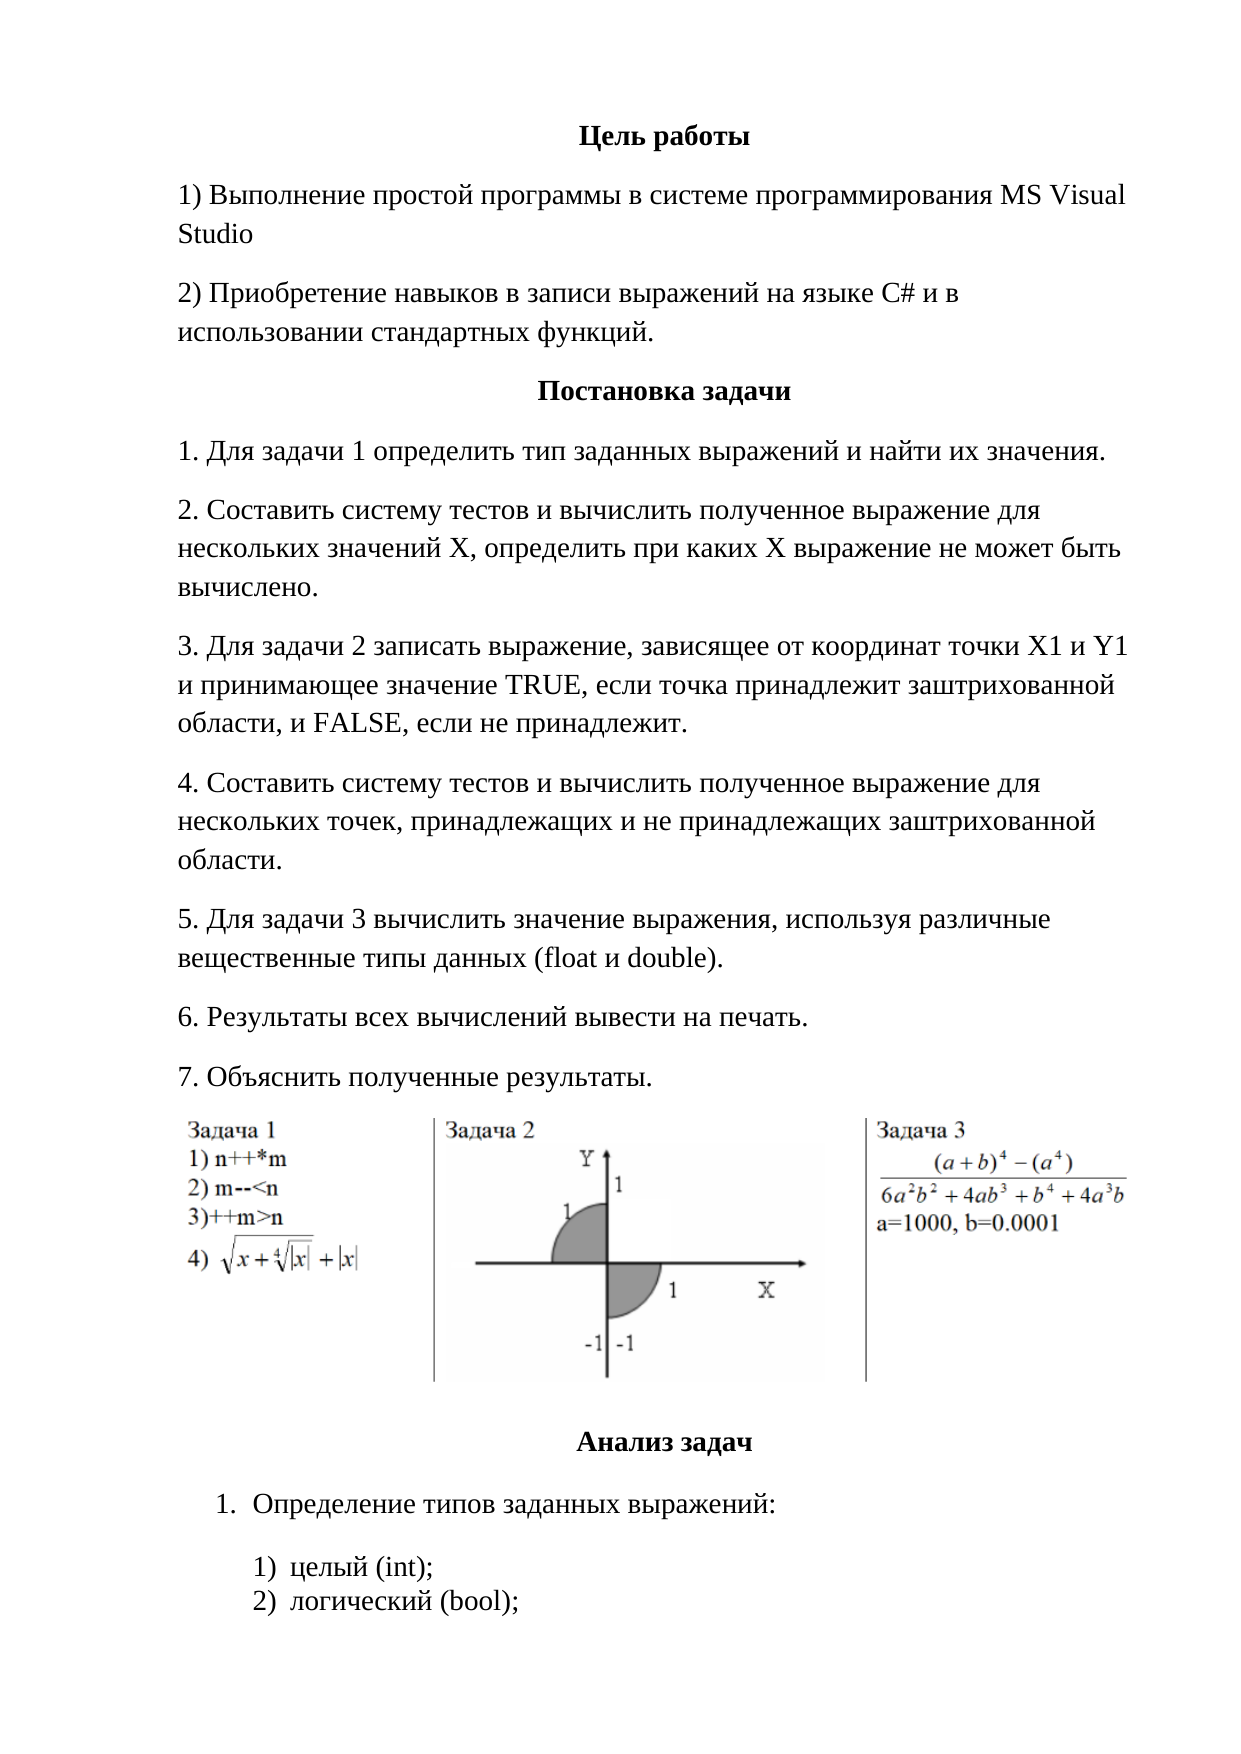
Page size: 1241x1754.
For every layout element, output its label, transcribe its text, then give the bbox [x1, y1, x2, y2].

text 1) Выполнение простой программы в системе программирования MS Visual Studio [177, 177, 1152, 249]
text 1. Для задачи 1 определить тип заданных выражений и найти их значения. [177, 433, 1152, 466]
text Анализ задач [177, 1424, 1152, 1457]
text Постановка задачи [177, 373, 1152, 407]
list Определение типов заданных выражений: [215, 1487, 1152, 1520]
text 4. Составить систему тестов и вычислить полученное выражение для нескольких точек, принадлежащих и не принадлежащих заштрихованной области. [177, 765, 1152, 876]
picture [177, 1118, 1152, 1391]
text 7. Объяснить полученные результаты. [177, 1059, 1152, 1092]
list целый (int); [252, 1549, 1152, 1583]
text Цель работы [177, 118, 1152, 152]
text 2. Составить систему тестов и вычислить полученное выражение для нескольких значений Х, определить при каких Х выражение не может быть вычислено. [177, 492, 1152, 603]
text 2) Приобретение навыков в записи выражений на языке C# и в использовании стандартных функций. [177, 275, 1152, 347]
text 5. Для задачи 3 вычислить значение выражения, используя различные вещественные типы данных (float и double). [177, 901, 1152, 973]
text 3. Для задачи 2 записать выражение, зависящее от координат точки X1 и Y1 и принимающее значение TRUE, если точка принадлежит заштрихованной области, и FALSE, если не принадлежит. [177, 628, 1152, 739]
text 6. Результаты всех вычислений вывести на печать. [177, 999, 1152, 1033]
